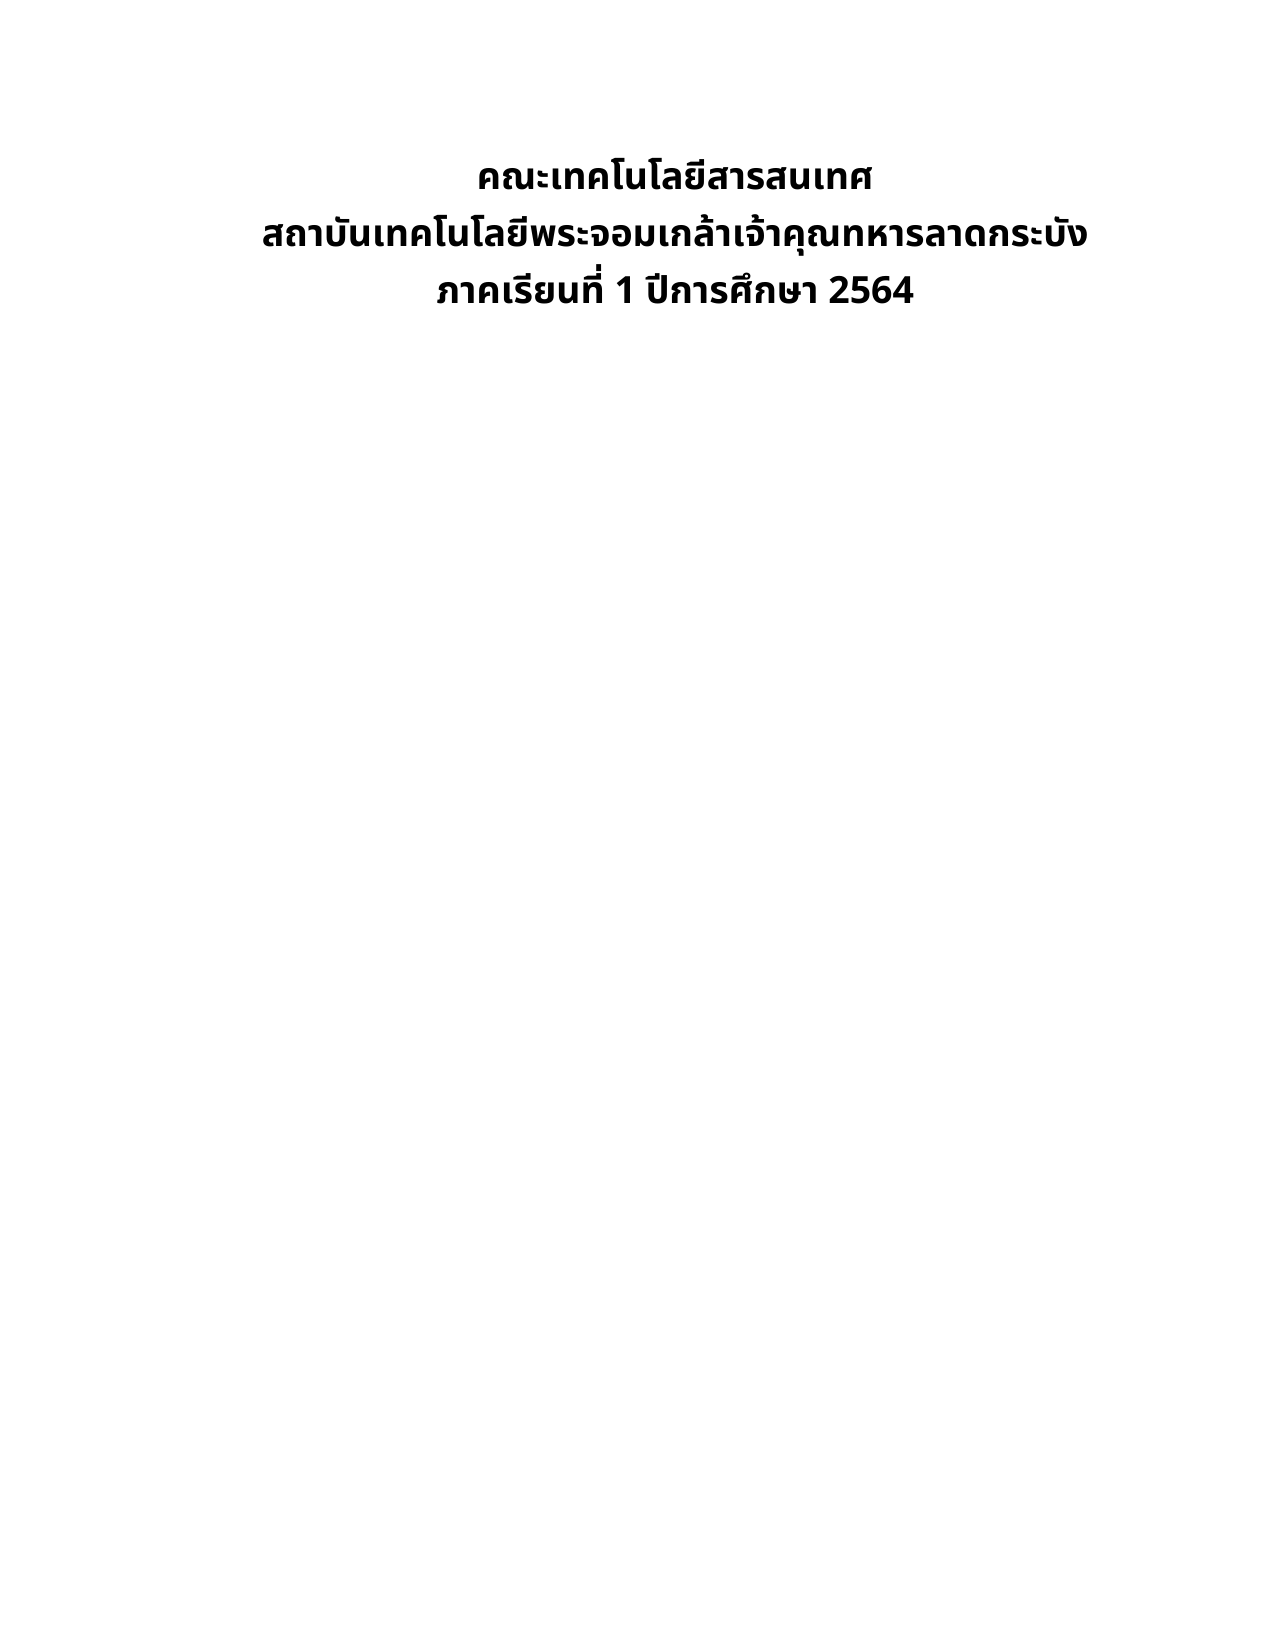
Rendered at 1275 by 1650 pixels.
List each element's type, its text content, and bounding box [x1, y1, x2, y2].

text คณะเทคโนโลยีสารสนเทศ [225, 150, 1125, 207]
text ภาคเรียนที่ 1 ปีการศึกษา 2564 [225, 263, 1125, 320]
text สถาบันเทคโนโลยีพระจอมเกล้าเจ้าคุณทหารลาดกระบัง [225, 207, 1125, 263]
